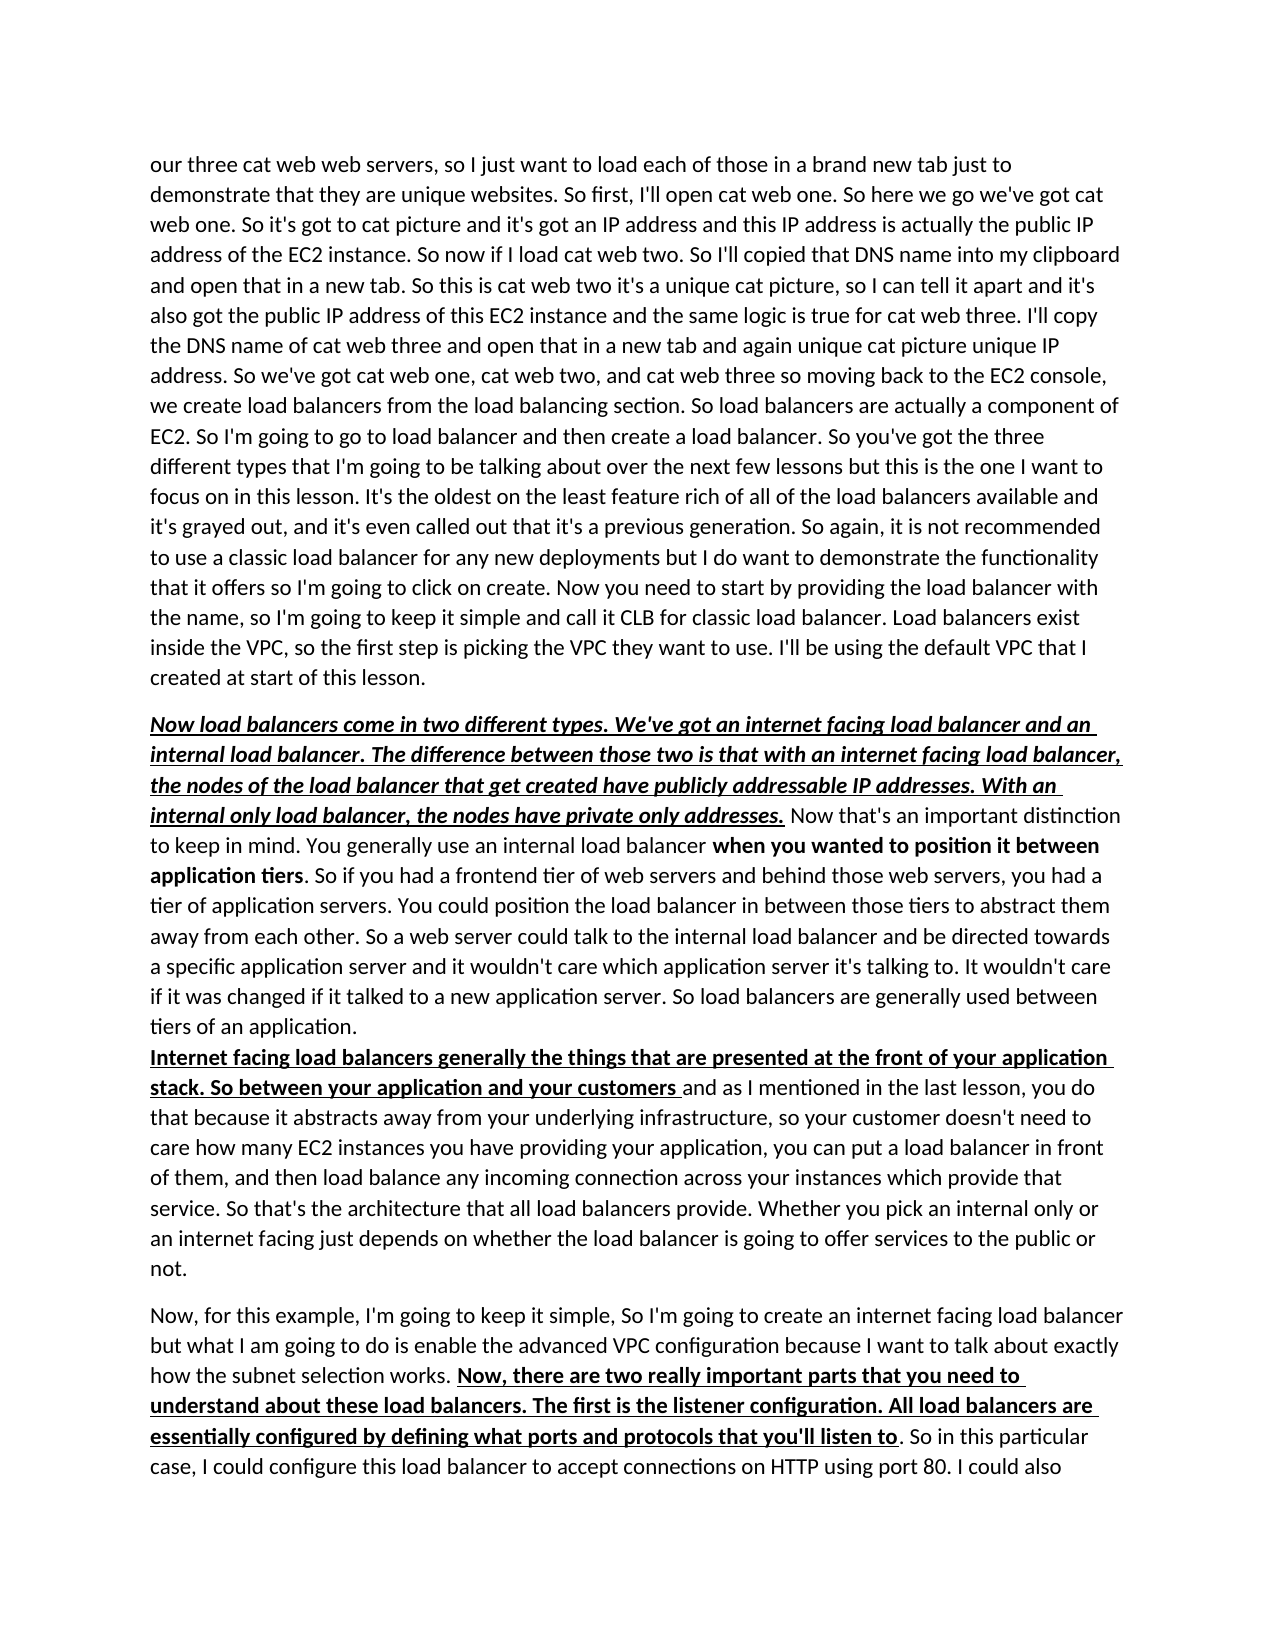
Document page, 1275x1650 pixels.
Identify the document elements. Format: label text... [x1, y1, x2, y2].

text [150, 150, 1125, 692]
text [150, 1301, 1125, 1480]
text Now load balancers come in two different types. We've got an internet facing load balancer and an internal load balancer. The difference between those two is that with an internet facing load balancer, the nodes of the load balancer that get created have publicly addressable IP addresses. With an internal only load balancer, the nodes have private only addresses. Now that's an important distinction to keep in mind. You generally use an internal load balancer when you wanted to position it between application tiers. So if you had a frontend tier of web servers and behind those web servers, you had a tier of application servers. You could position the load balancer in between those tiers to abstract them away from each other. So a web server could talk to the internal load balancer and be directed towards a specific application server and it wouldn't care which application server it's talking to. It wouldn't care if it was changed if it talked to a new application server. So load balancers are generally used between tiers of an application. Internet facing load balancers generally the things that are presented at the front of your application stack. So between your application and your customers and as I mentioned in the last lesson, you do that because it abstracts away from your underlying infrastructure, so your customer doesn't need to care how many EC2 instances you have providing your application, you can put a load balancer in front of them, and then load balance any incoming connection across your instances which provide that service. So that's the architecture that all load balancers provide. Whether you pick an internal only or an internet facing just depends on whether the load balancer is going to offer services to the public or not. [150, 710, 1125, 1282]
